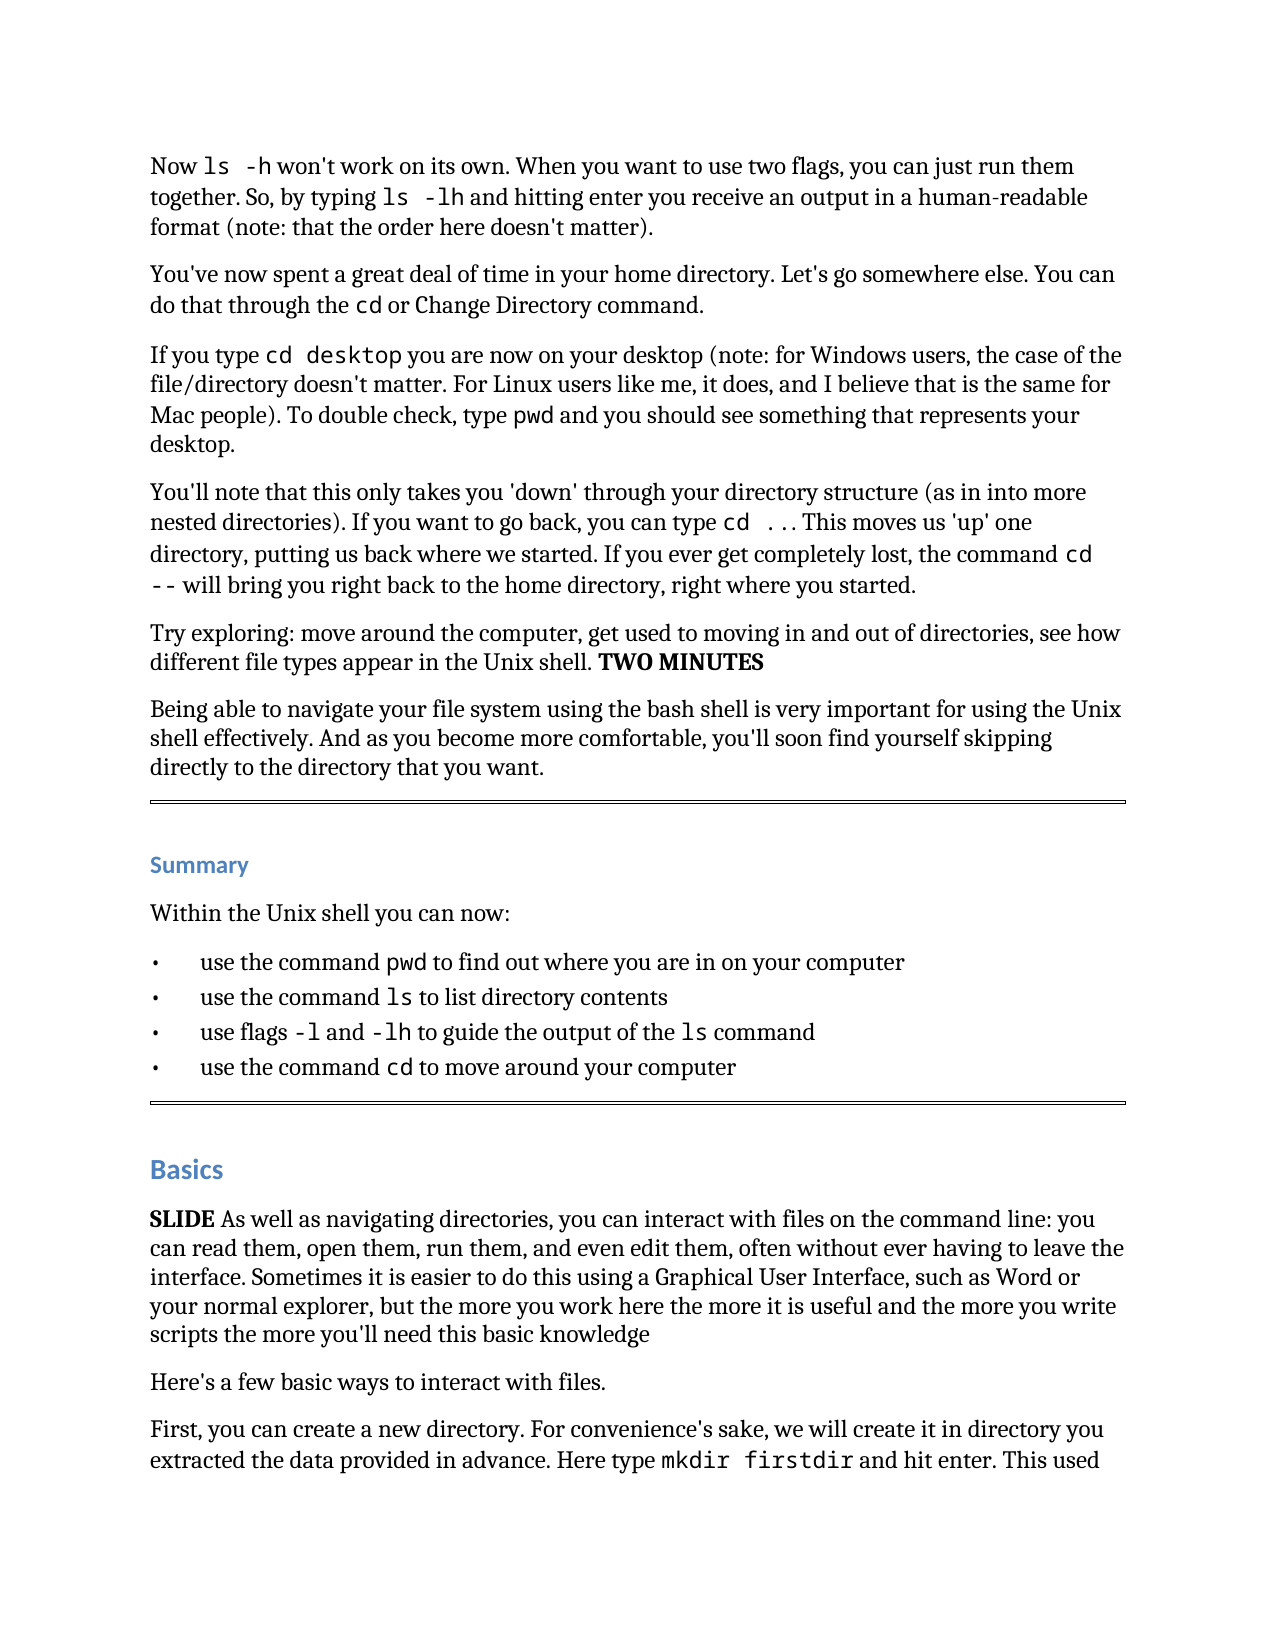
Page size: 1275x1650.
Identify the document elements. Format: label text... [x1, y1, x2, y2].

text Now ls -h won't work on its own. When you want to use two flags, you can just run them together. So, by typing ls -lh and hitting enter you receive an output in a human-readable format (note: that the order here doesn't matter). [150, 150, 1125, 241]
text Try exploring: move around the computer, get used to moving in and out of directories, see how different file types appear in the Unix shell. TWO MINUTES [150, 619, 1125, 676]
list use flags -l and -lh to guide the output of the ls command [150, 1016, 1125, 1048]
list use the command cd to move around your computer [150, 1051, 1125, 1083]
list use the command pwd to find out where you are in on your computer [150, 946, 1125, 978]
text Being able to navigate your file system using the bash shell is very important for using the Unix shell effectively. And as you become more comfortable, you'll soon find yourself skipping directly to the directory that you want. [150, 695, 1125, 781]
subtitle Summary [150, 849, 1125, 880]
text If you type cd desktop you are now on your desktop (note: for Windows users, the case of the file/directory doesn't matter. For Linux users like me, it does, and I believe that is the same for Mac people). To double check, type pwd and you should see something that represents your desktop. [150, 339, 1125, 459]
text SLIDE As well as navigating directories, you can interact with files on the command line: you can read them, open them, run them, and even edit them, often without ever having to leave the interface. Sometimes it is easier to do this using a Graphical User Interface, such as Word or your normal explorer, but the more you work here the more it is useful and the more you write scripts the more you'll need this basic knowledge [150, 1205, 1125, 1349]
text You've now spent a great deal of time in your home directory. Let's go somewhere else. You can do that through the cd or Change Directory command. [150, 260, 1125, 320]
subtitle Basics [150, 1151, 1125, 1187]
text Here's a few basic ways to interact with files. [150, 1368, 1125, 1397]
list use the command ls to list directory contents [150, 981, 1125, 1013]
text You'll note that this only takes you 'down' through your directory structure (as in into more nested directories). If you want to go back, you can type cd ... This moves us 'up' one directory, putting us back where we started. If you ever get completely lost, the command cd -- will bring you right back to the home directory, right where you started. [150, 477, 1125, 600]
text Within the Unix shell you can now: [150, 899, 1125, 928]
